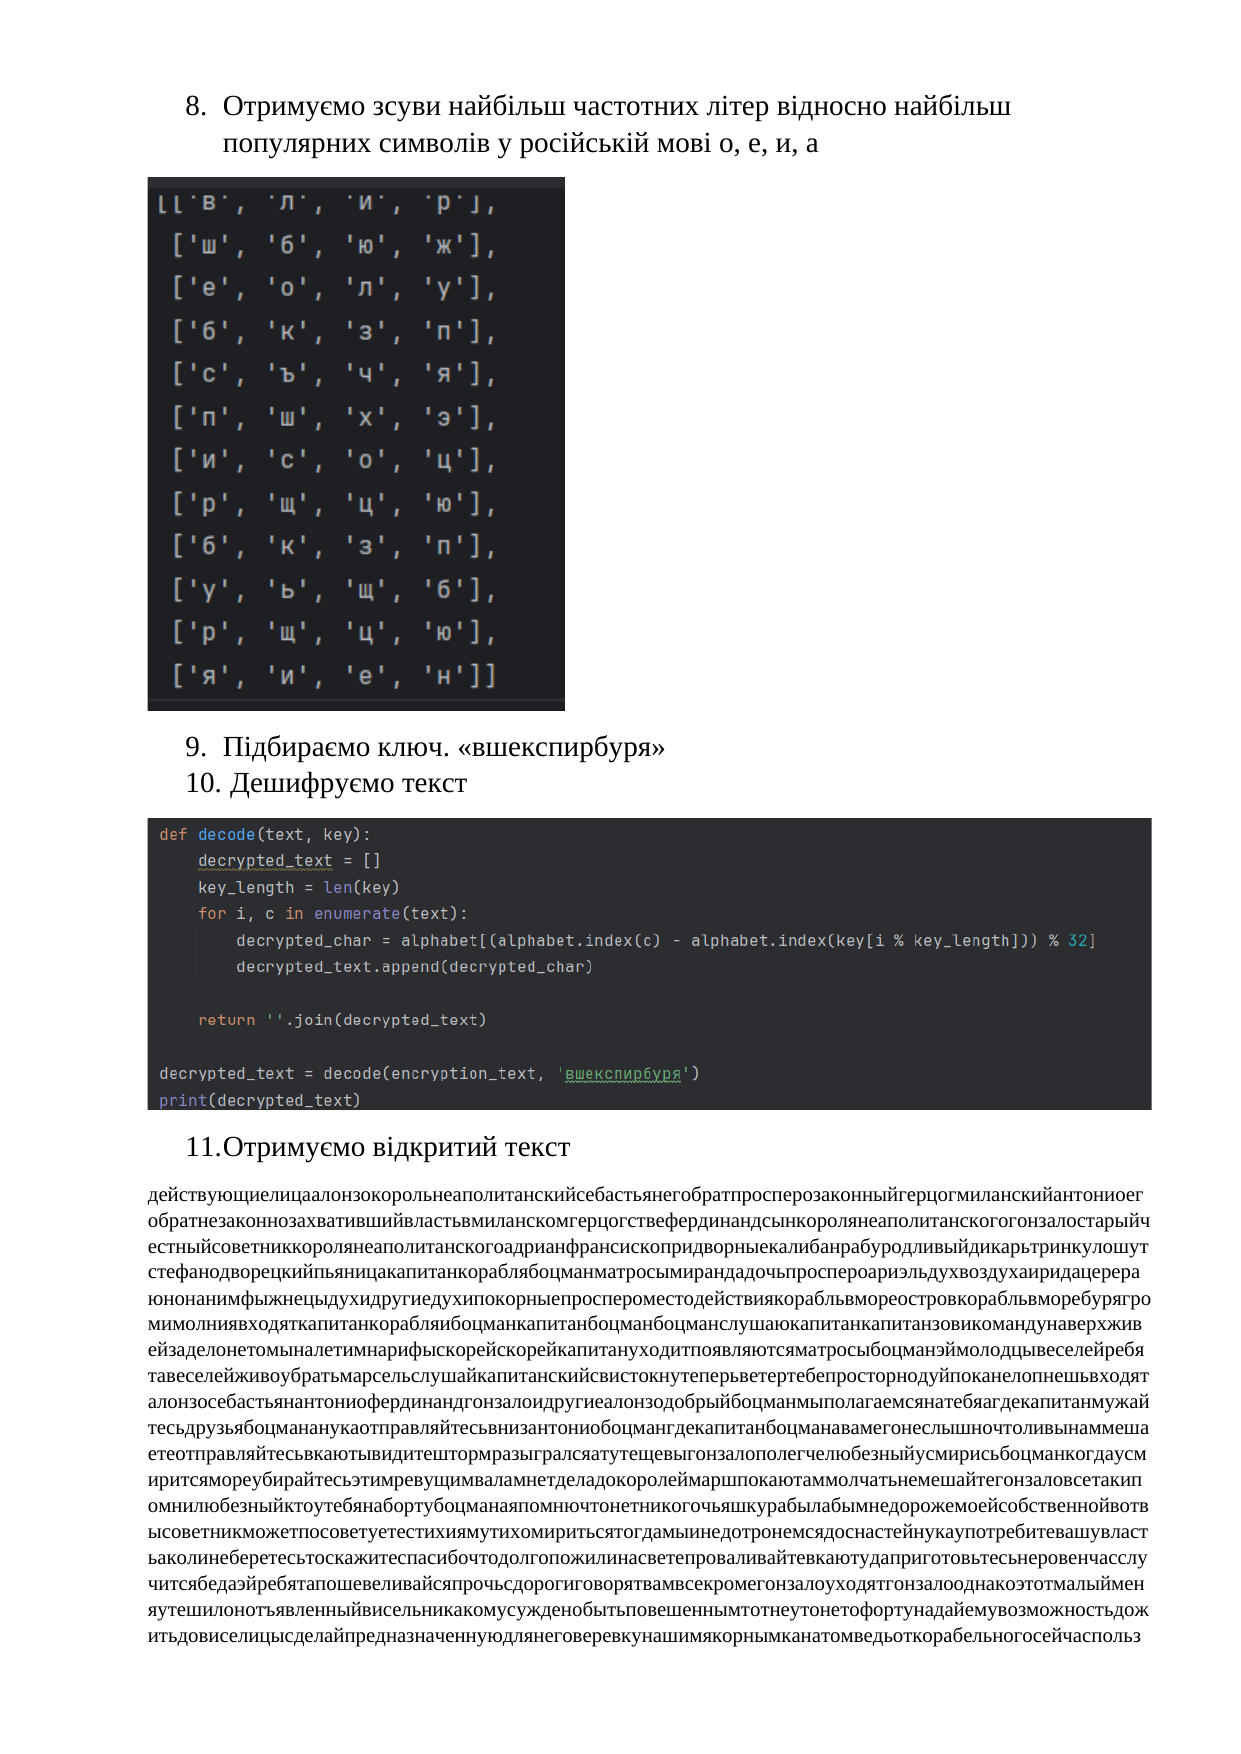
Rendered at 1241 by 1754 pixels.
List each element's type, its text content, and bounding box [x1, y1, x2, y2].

list Дешифруємо текст [185, 765, 1152, 799]
picture [147, 818, 1152, 1110]
picture [147, 177, 565, 711]
list Отримуємо зсуви найбільш частотних літер відносно найбільш популярних символів у російській мові о, е, и, а [185, 88, 1152, 158]
list Підбираємо ключ. «вшекспирбуря» [185, 729, 1152, 763]
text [148, 1182, 1152, 1647]
list Отримуємо відкритий текст [185, 1129, 1152, 1162]
